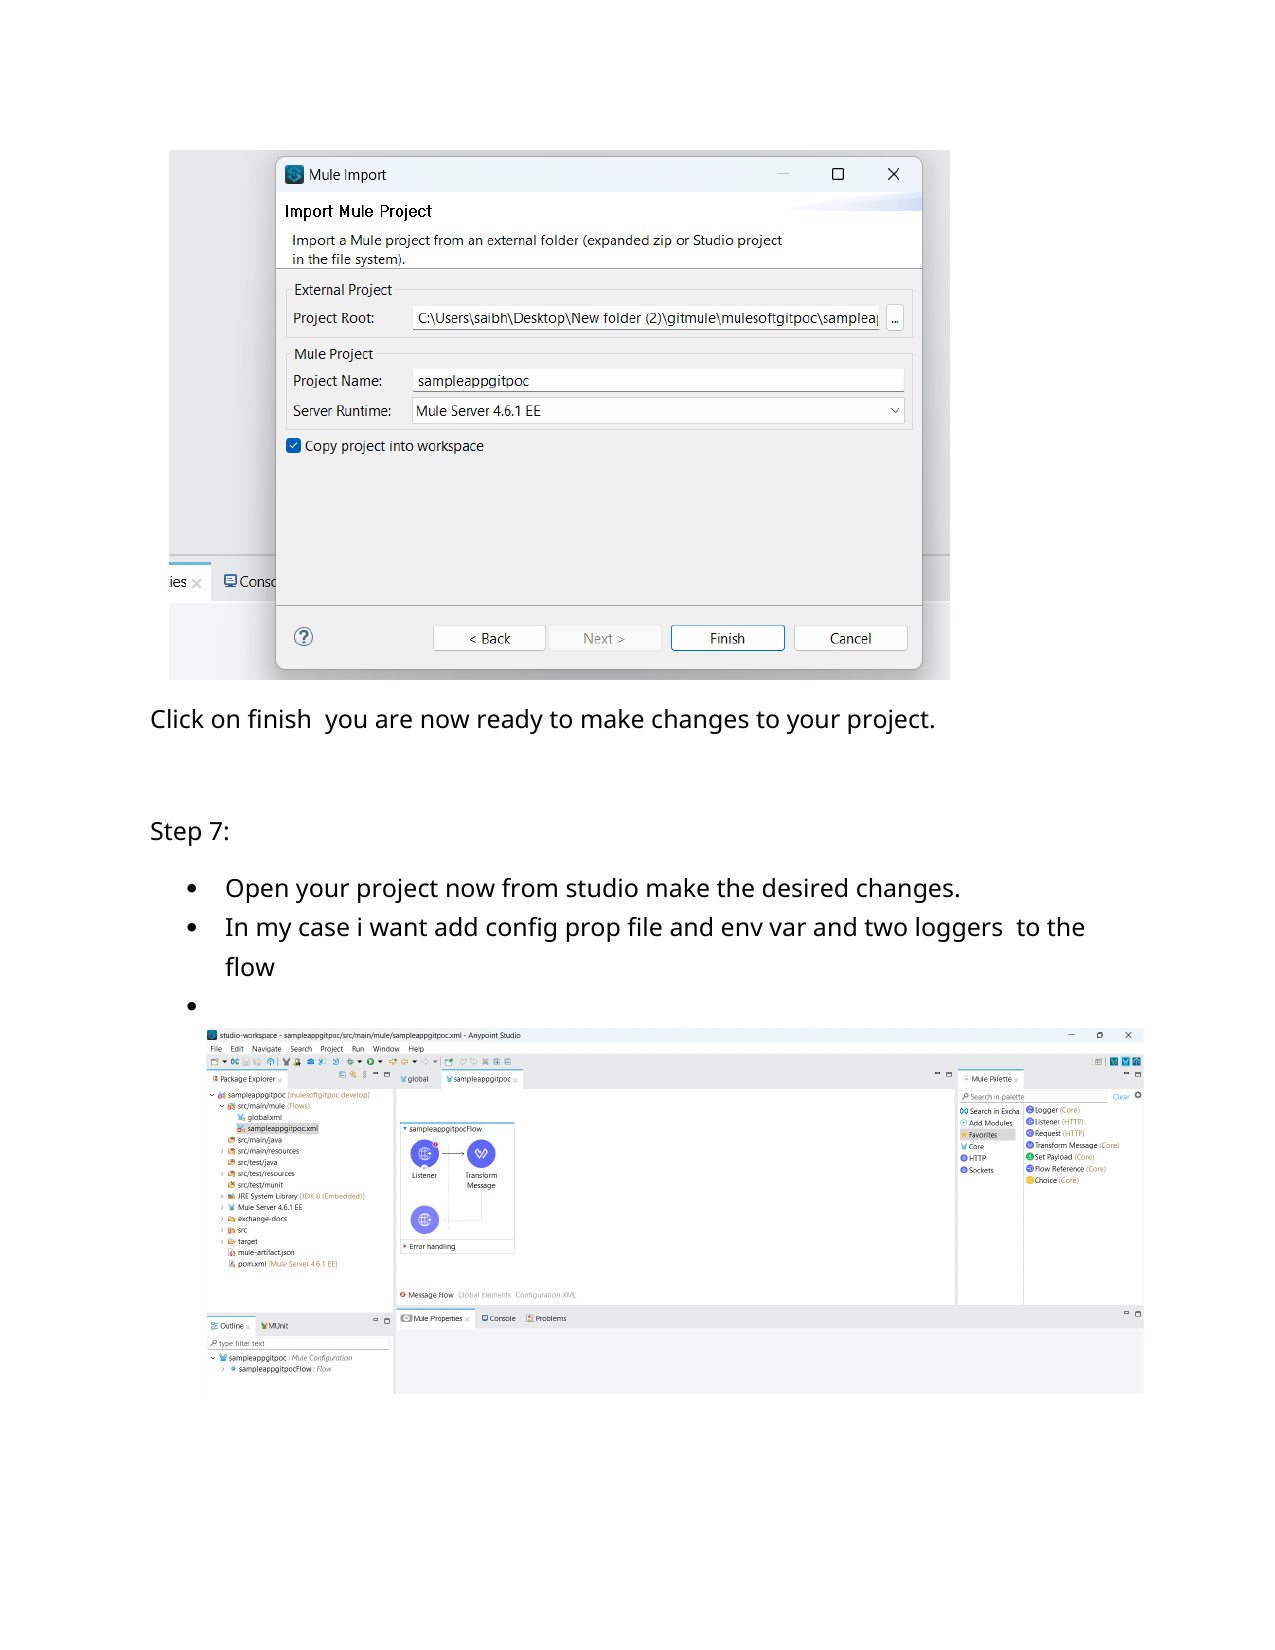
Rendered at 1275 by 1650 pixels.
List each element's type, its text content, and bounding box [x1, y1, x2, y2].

text Step 7: [150, 814, 1125, 848]
list Open your project now from studio make the desired changes. [187, 870, 1125, 904]
list In my case i want add config prop file and env var and two loggers to the flow [187, 910, 1125, 983]
text Click on finish you are now ready to make changes to your project. [150, 702, 1125, 736]
